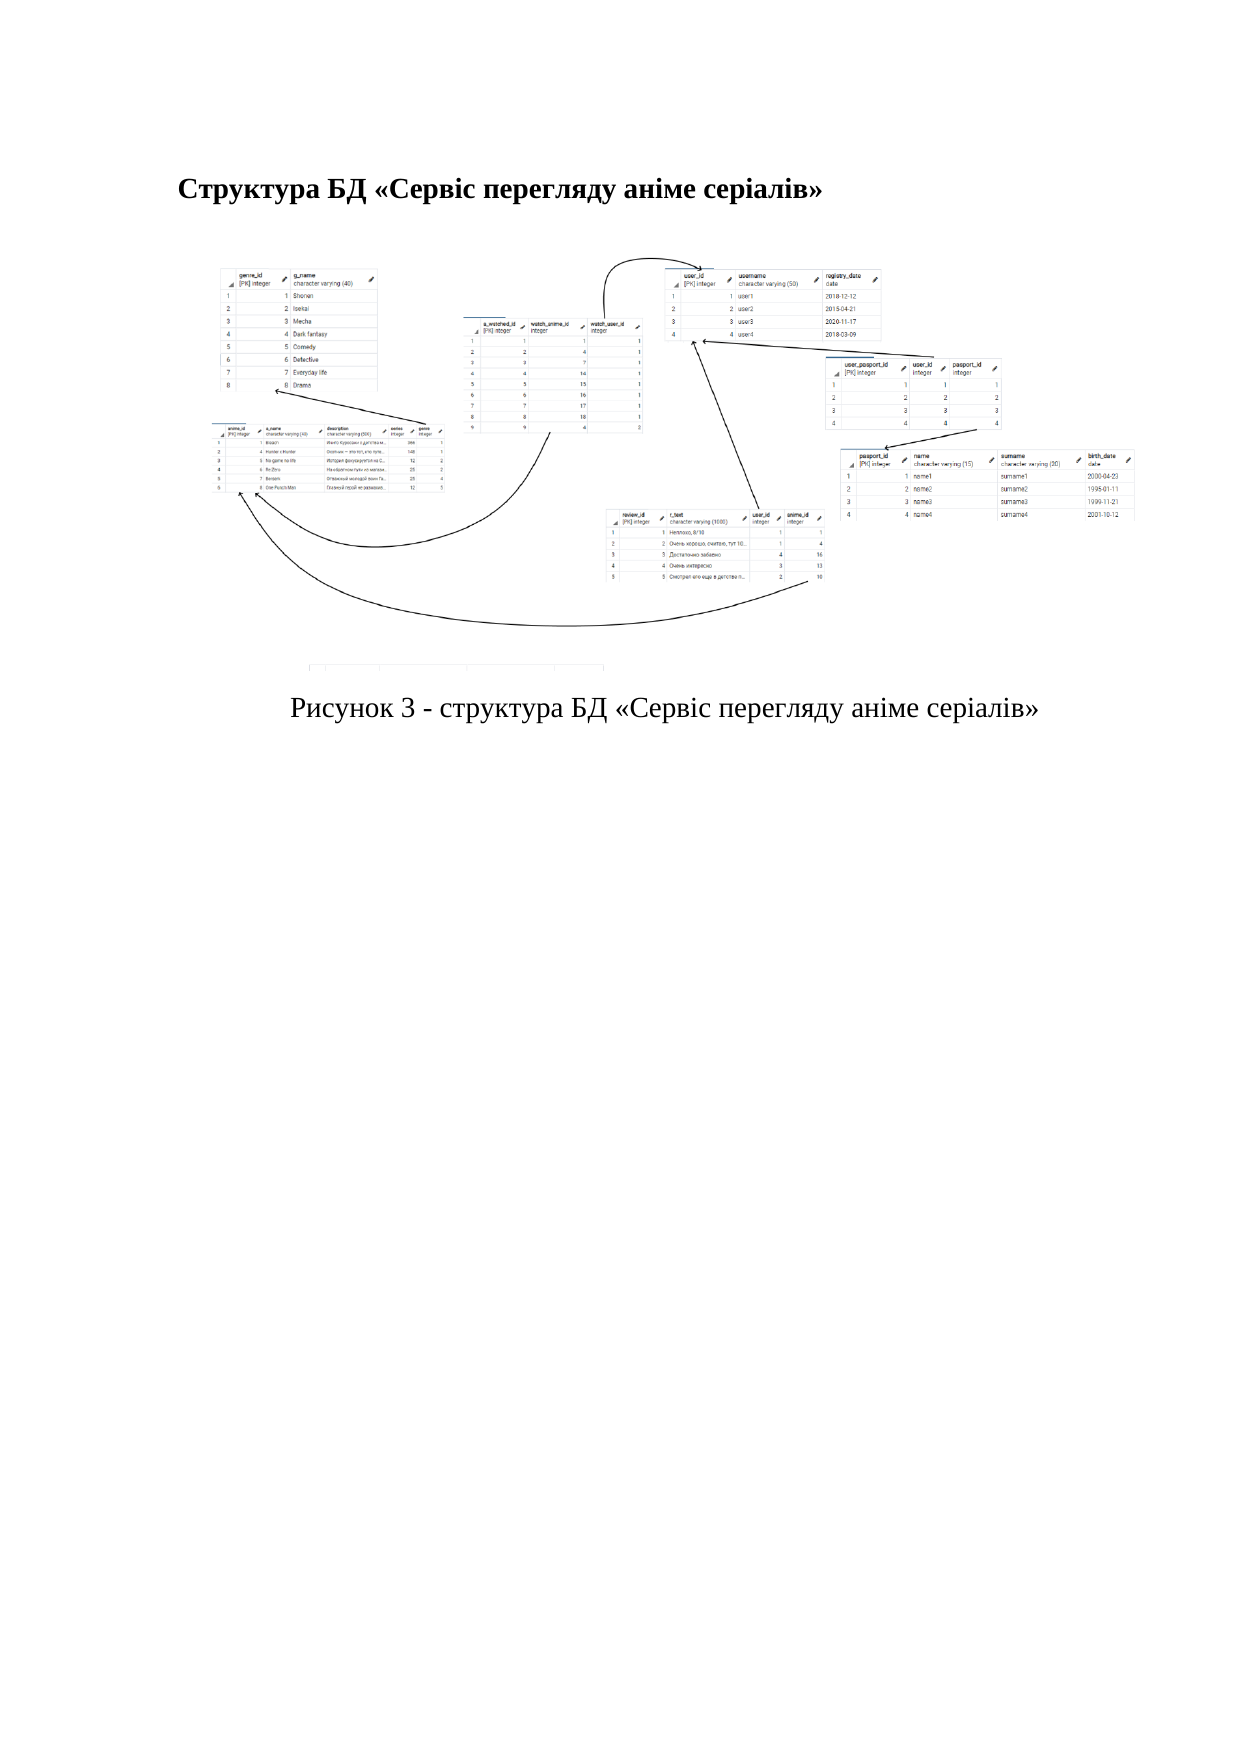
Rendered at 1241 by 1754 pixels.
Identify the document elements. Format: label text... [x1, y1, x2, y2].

picture [177, 253, 1152, 671]
text Структура БД «Сервіс перегляду аніме серіалів» [177, 171, 1152, 204]
text Рисунок 3 - структура БД «Сервіс перегляду аніме серіалів» [177, 690, 1152, 723]
